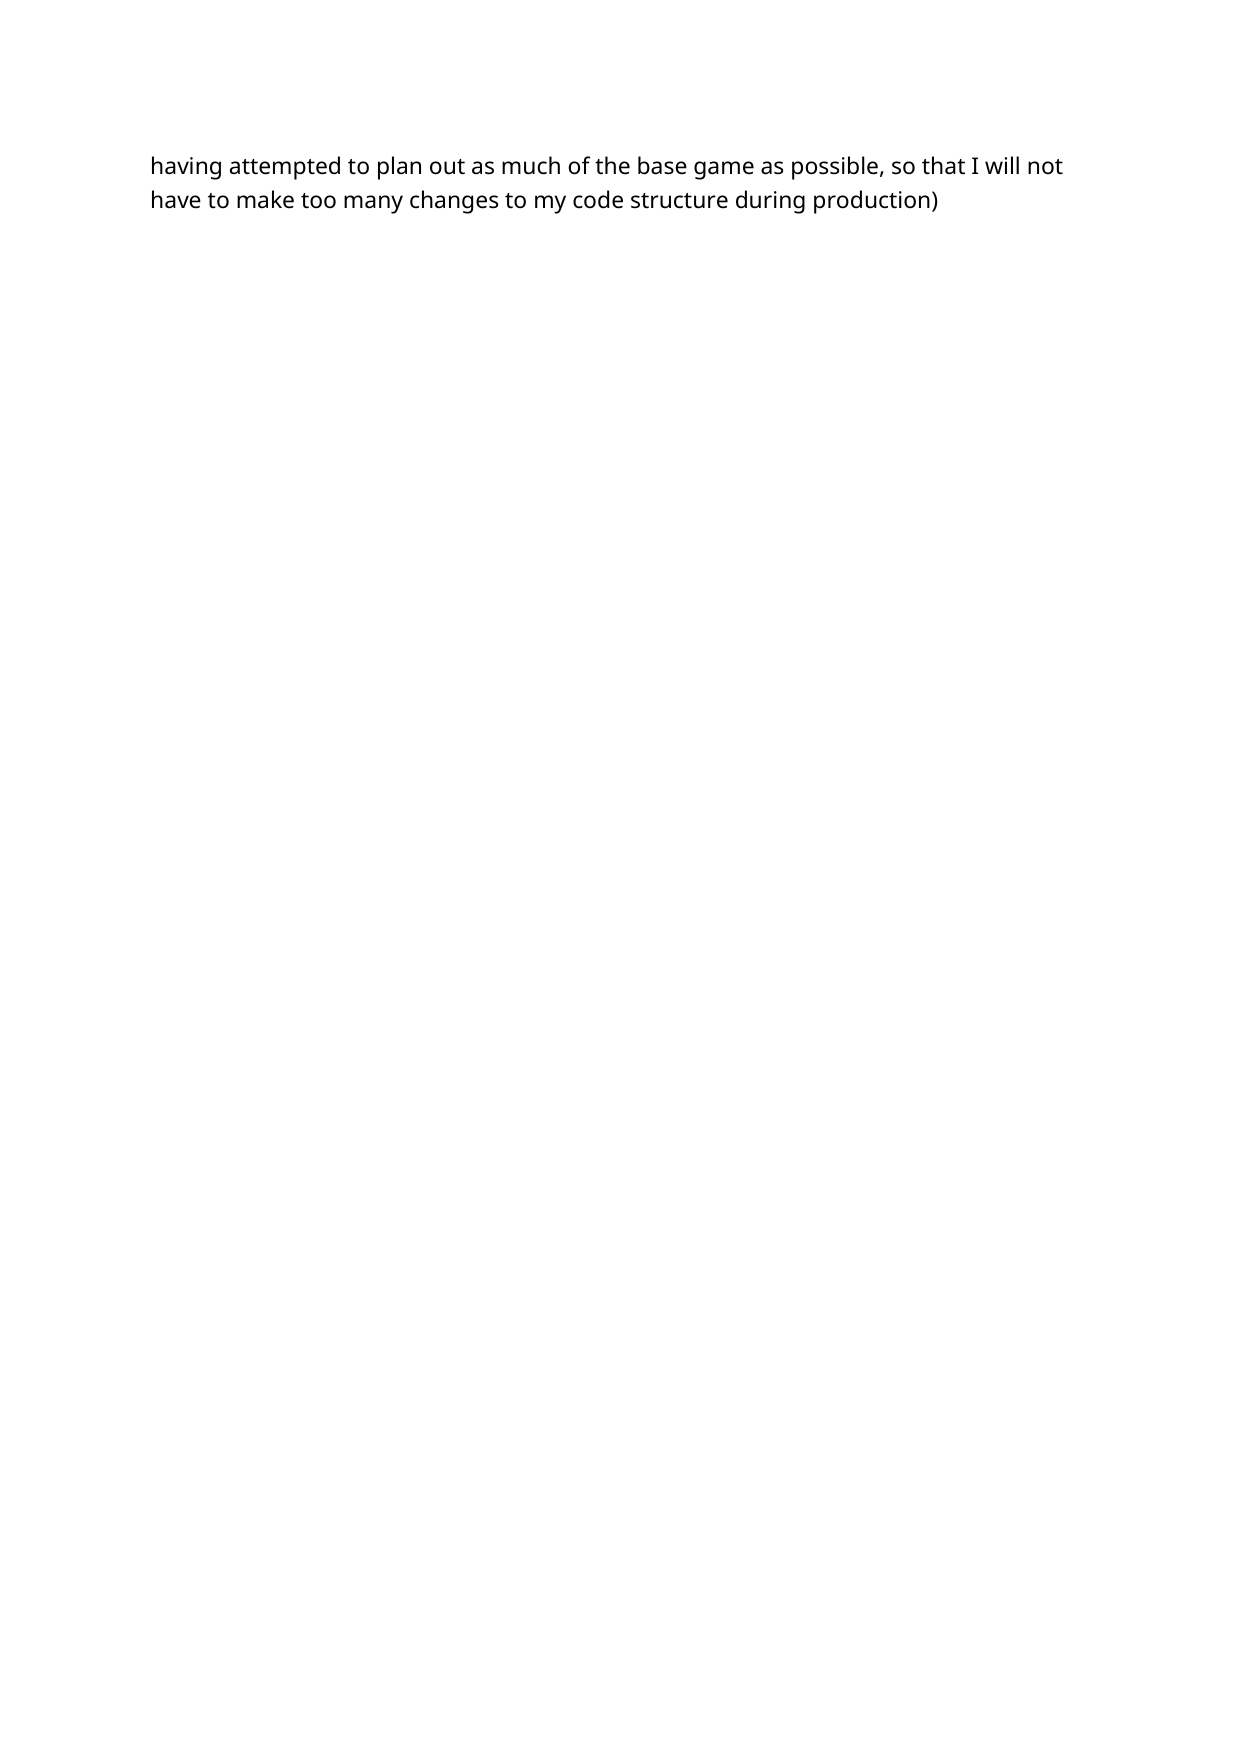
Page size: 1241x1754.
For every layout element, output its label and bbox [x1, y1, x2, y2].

text [150, 150, 1090, 215]
